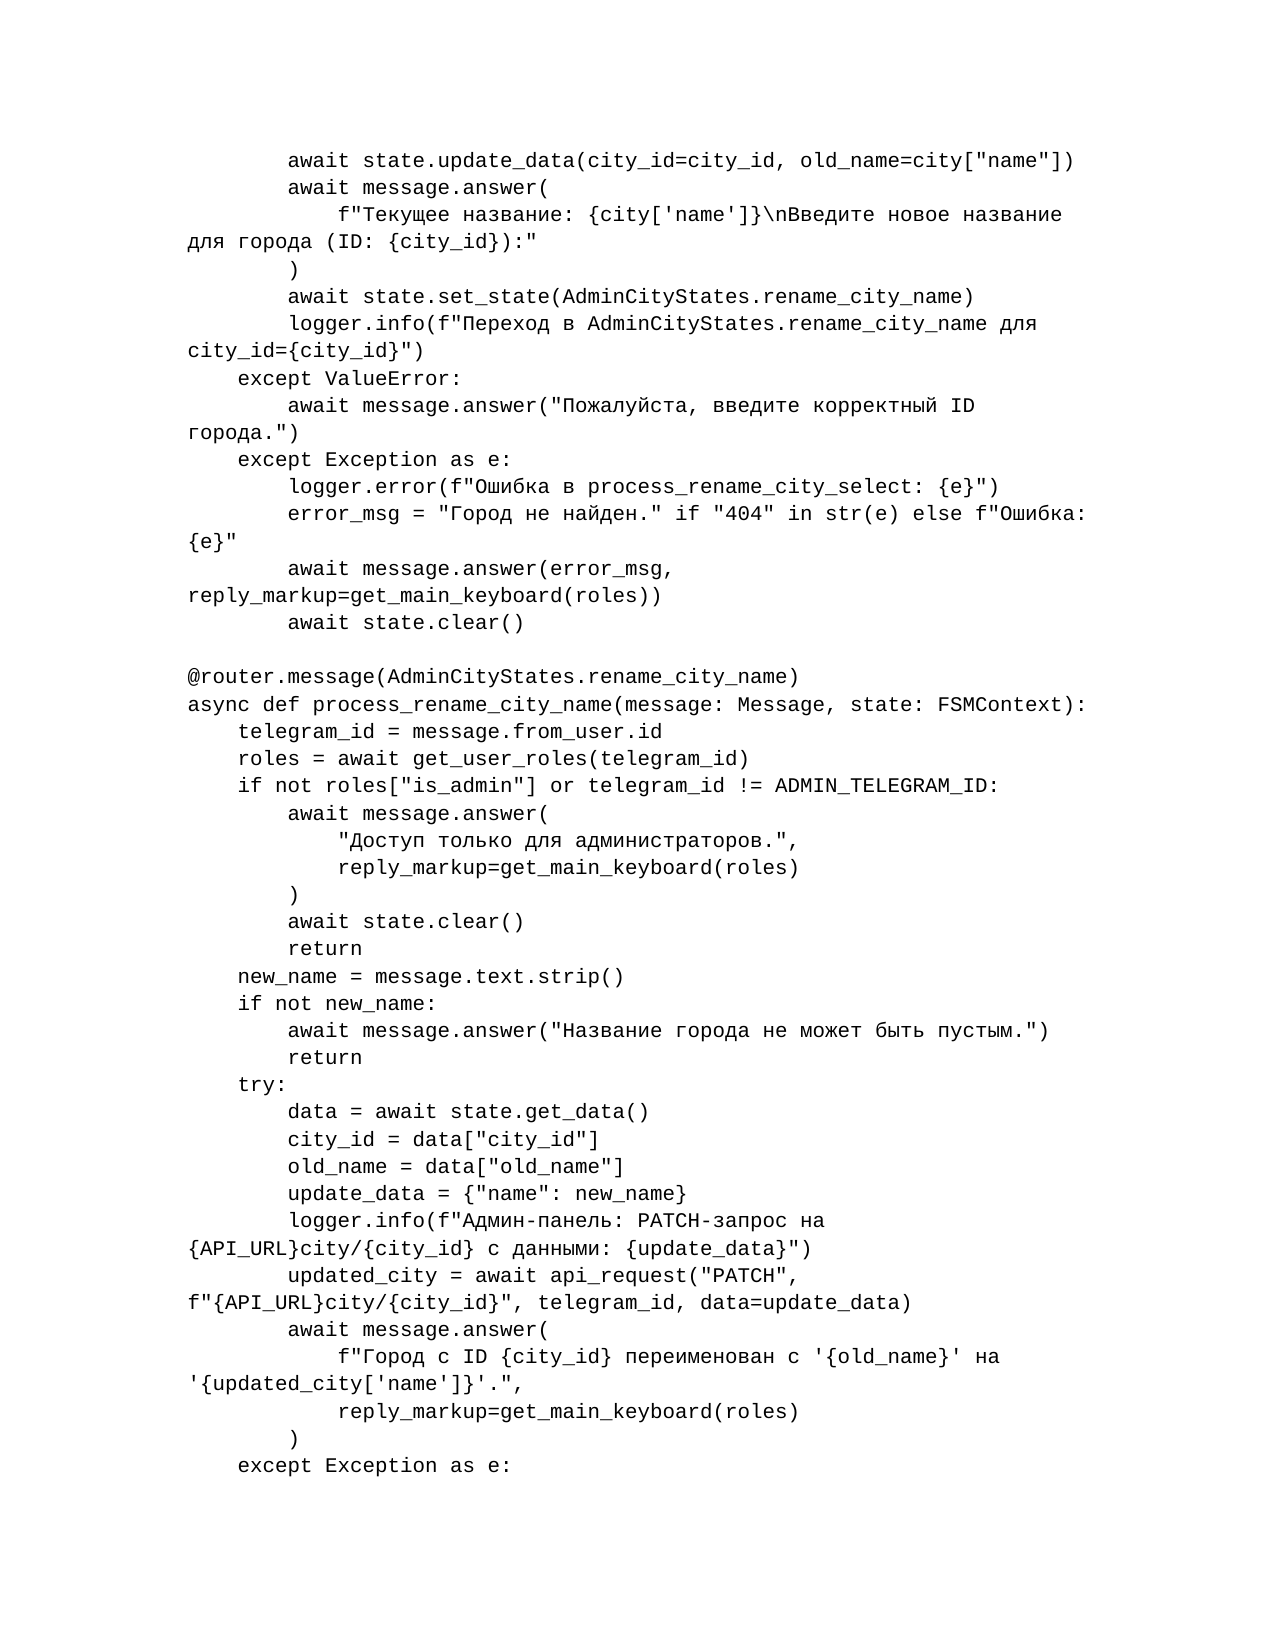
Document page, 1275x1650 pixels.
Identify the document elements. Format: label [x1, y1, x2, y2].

text [187, 150, 1087, 1479]
